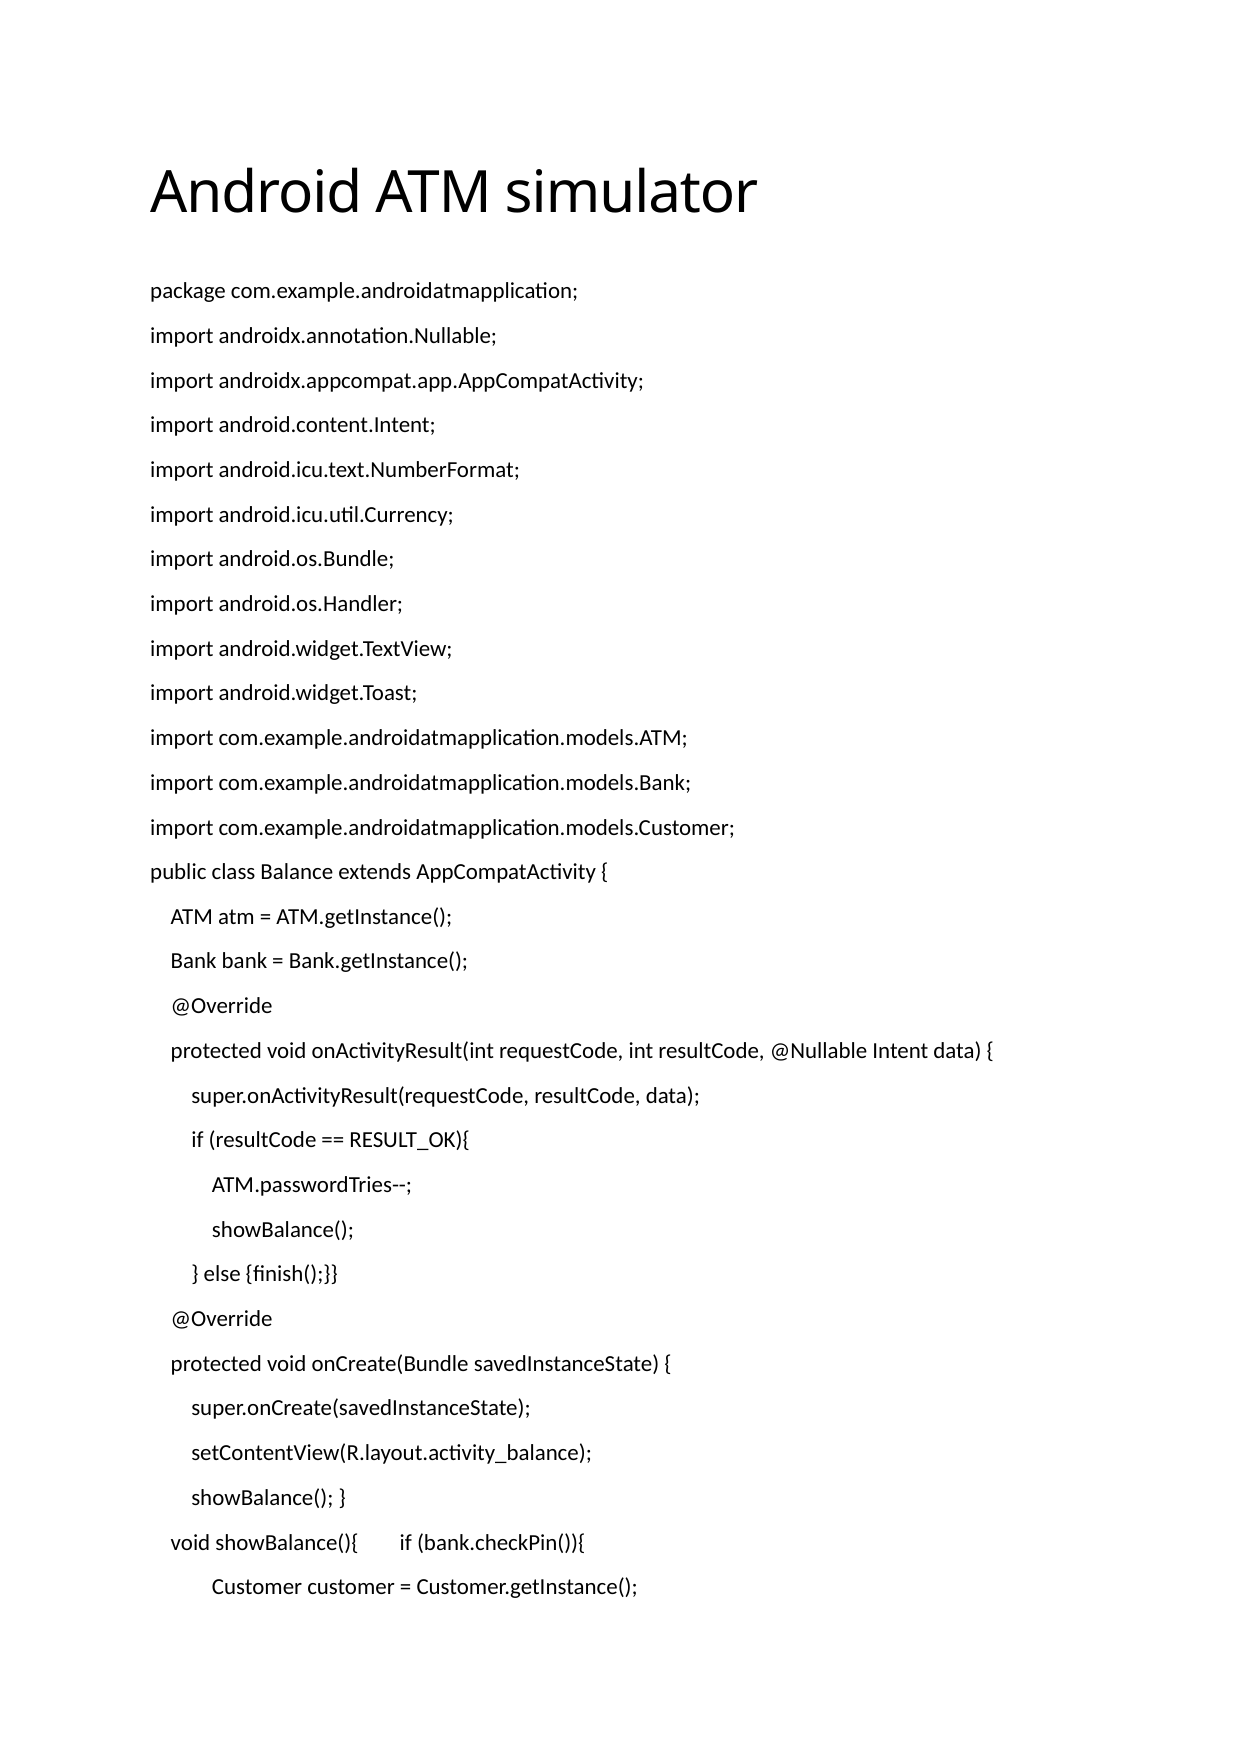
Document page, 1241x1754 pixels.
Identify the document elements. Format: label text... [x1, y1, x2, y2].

text @Override [150, 1304, 1090, 1332]
text import com.example.androidatmapplication.models.ATM; [150, 723, 1090, 751]
text if (resultCode == RESULT_OK){ [150, 1125, 1090, 1153]
text setContentView(R.layout.activity_balance); [150, 1438, 1090, 1466]
text void showBalance(){ if (bank.checkPin()){ [150, 1528, 1090, 1556]
text Bank bank = Bank.getInstance(); [150, 947, 1090, 975]
text import android.widget.TextView; [150, 634, 1090, 662]
text import android.widget.Toast; [150, 678, 1090, 707]
text import android.os.Bundle; [150, 544, 1090, 572]
text showBalance(); } [150, 1483, 1090, 1511]
text ATM atm = ATM.getInstance(); [150, 902, 1090, 930]
text import com.example.androidatmapplication.models.Bank; [150, 768, 1090, 796]
text import com.example.androidatmapplication.models.Customer; [150, 813, 1090, 841]
text super.onActivityResult(requestCode, resultCode, data); [150, 1081, 1090, 1109]
text import android.content.Intent; [150, 410, 1090, 438]
text package com.example.androidatmapplication; [150, 276, 1090, 304]
text protected void onActivityResult(int requestCode, int resultCode, @Nullable Intent data) { [150, 1036, 1090, 1064]
text } else {finish();}} [150, 1259, 1090, 1287]
text ATM.passwordTries--; [150, 1170, 1090, 1198]
text showBalance(); [150, 1215, 1090, 1243]
title Android ATM simulator [150, 150, 1090, 229]
text protected void onCreate(Bundle savedInstanceState) { [150, 1349, 1090, 1377]
text super.onCreate(savedInstanceState); [150, 1393, 1090, 1422]
text import android.icu.util.Currency; [150, 500, 1090, 528]
text import androidx.appcompat.app.AppCompatActivity; [150, 366, 1090, 394]
text import android.icu.text.NumberFormat; [150, 455, 1090, 483]
text import androidx.annotation.Nullable; [150, 321, 1090, 349]
text public class Balance extends AppCompatActivity { [150, 857, 1090, 885]
text @Override [150, 991, 1090, 1019]
text Customer customer = Customer.getInstance(); [150, 1572, 1090, 1600]
text import android.os.Handler; [150, 589, 1090, 617]
